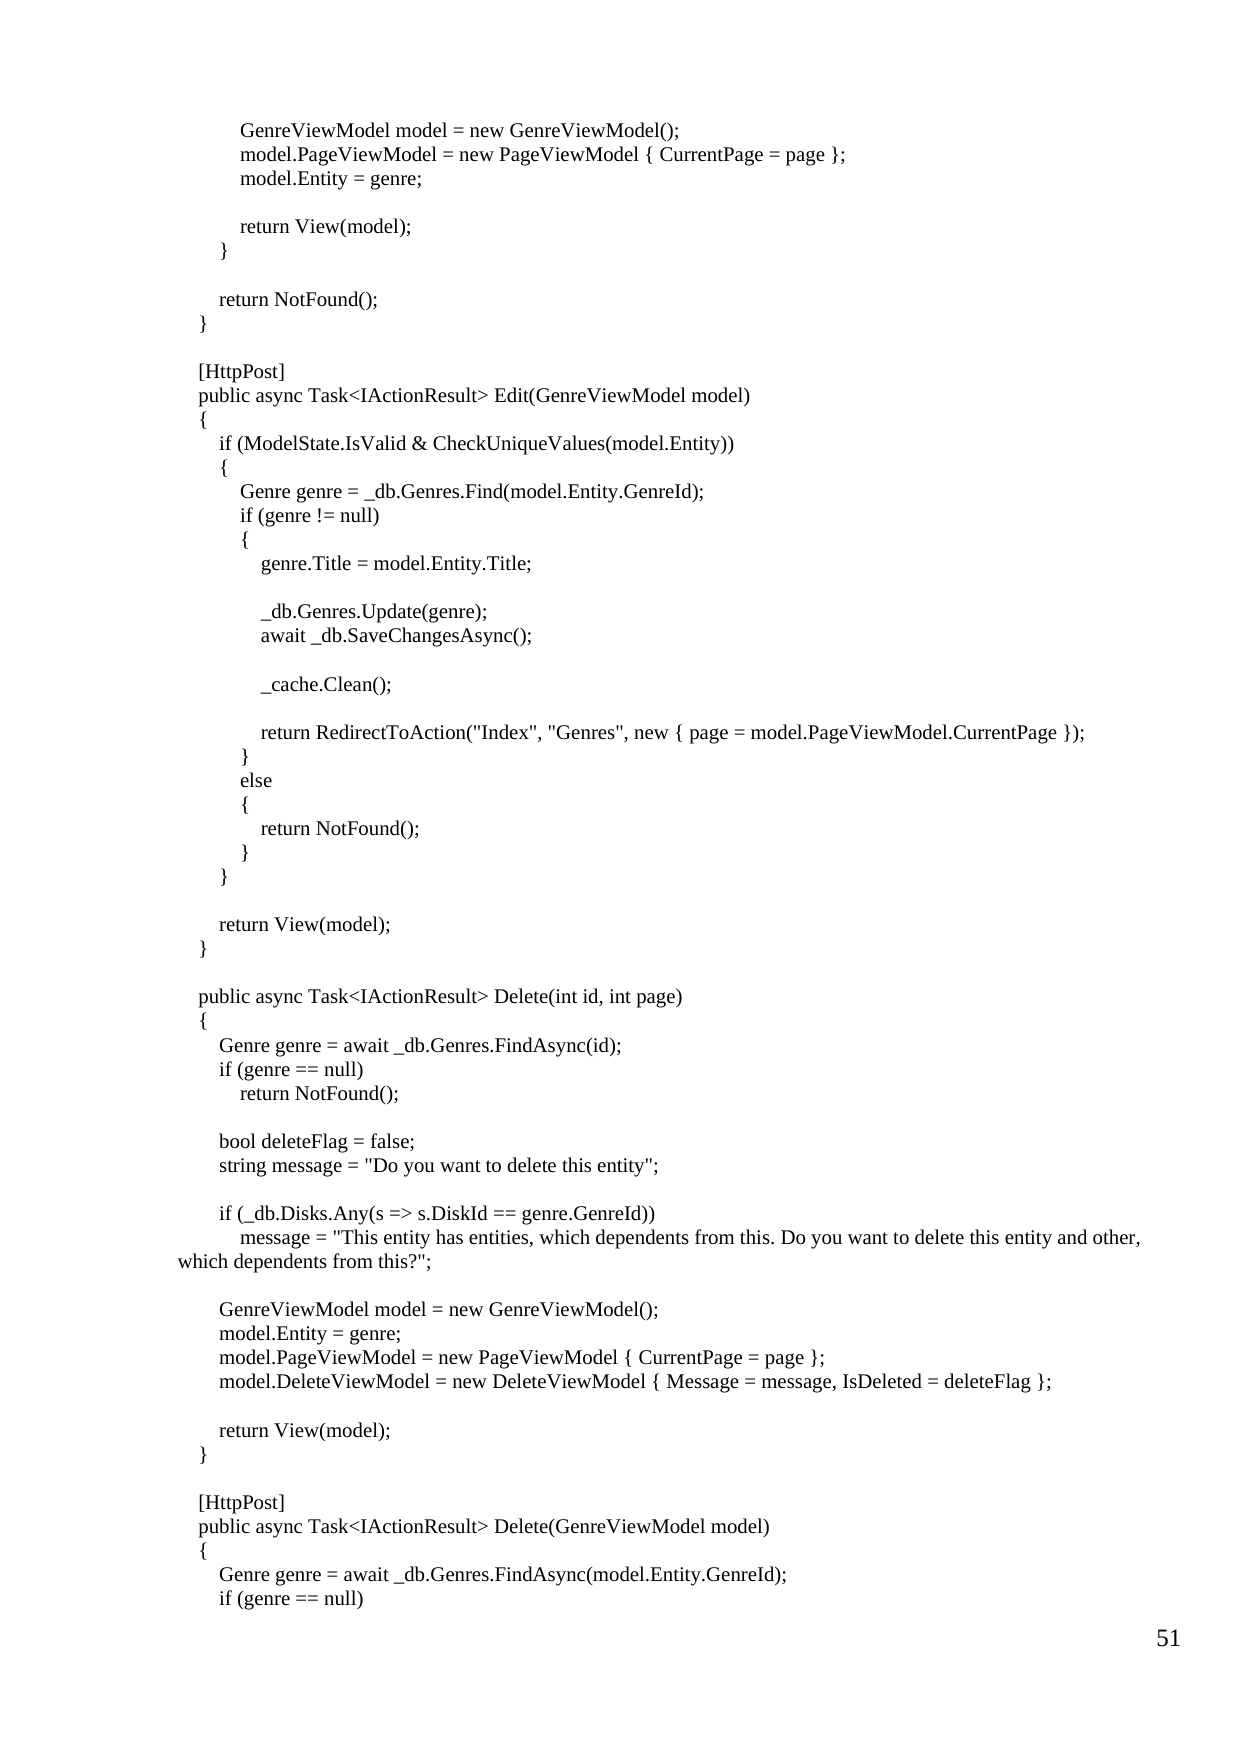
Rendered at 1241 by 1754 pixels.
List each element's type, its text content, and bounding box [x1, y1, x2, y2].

text Genre genre = await _db.Genres.FindAsync(id); [177, 1032, 1181, 1057]
text } [177, 238, 1181, 262]
text } [177, 1442, 1181, 1466]
text string message = "Do you want to delete this entity"; [177, 1153, 1181, 1177]
text [HttpPost] [177, 359, 1181, 383]
text } [177, 744, 1181, 768]
text GenreViewModel model = new GenreViewModel(); [177, 118, 1181, 142]
text GenreViewModel model = new GenreViewModel(); [177, 1297, 1181, 1321]
text public async Task<IActionResult> Delete(GenreViewModel model) [177, 1514, 1181, 1538]
text { [177, 1538, 1181, 1562]
text public async Task<IActionResult> Delete(int id, int page) [177, 984, 1181, 1008]
text message = "This entity has entities, which dependents from this. Do you want to delete this entity and other, which dependents from this?"; [177, 1225, 1181, 1273]
text model.DeleteViewModel = new DeleteViewModel { Message = message, IsDeleted = deleteFlag }; [177, 1369, 1181, 1393]
text if (genre == null) [177, 1586, 1181, 1610]
text Genre genre = await _db.Genres.FindAsync(model.Entity.GenreId); [177, 1562, 1181, 1586]
text return View(model); [177, 1417, 1181, 1442]
text } [177, 840, 1181, 864]
text genre.Title = model.Entity.Title; [177, 551, 1181, 575]
text { [177, 527, 1181, 551]
text { [177, 407, 1181, 431]
text _cache.Clean(); [177, 672, 1181, 696]
text Genre genre = _db.Genres.Find(model.Entity.GenreId); [177, 479, 1181, 503]
text bool deleteFlag = false; [177, 1129, 1181, 1153]
text if (genre == null) [177, 1057, 1181, 1081]
text if (genre != null) [177, 503, 1181, 527]
text } [177, 311, 1181, 335]
text return View(model); [177, 912, 1181, 936]
text model.PageViewModel = new PageViewModel { CurrentPage = page }; [177, 1345, 1181, 1369]
text _db.Genres.Update(genre); [177, 599, 1181, 623]
text { [177, 455, 1181, 479]
text return NotFound(); [177, 287, 1181, 311]
text [HttpPost] [177, 1490, 1181, 1514]
text } [177, 864, 1181, 888]
text return RedirectToAction("Index", "Genres", new { page = model.PageViewModel.CurrentPage }); [177, 720, 1181, 744]
text if (ModelState.IsValid & CheckUniqueValues(model.Entity)) [177, 431, 1181, 455]
text return View(model); [177, 214, 1181, 238]
text model.Entity = genre; [177, 166, 1181, 190]
text model.PageViewModel = new PageViewModel { CurrentPage = page }; [177, 142, 1181, 166]
text else [177, 768, 1181, 792]
text model.Entity = genre; [177, 1321, 1181, 1345]
text await _db.SaveChangesAsync(); [177, 623, 1181, 647]
text { [177, 1008, 1181, 1032]
text return NotFound(); [177, 1081, 1181, 1105]
text { [177, 792, 1181, 816]
text return NotFound(); [177, 816, 1181, 840]
text if (_db.Disks.Any(s => s.DiskId == genre.GenreId)) [177, 1201, 1181, 1225]
text public async Task<IActionResult> Edit(GenreViewModel model) [177, 383, 1181, 407]
text } [177, 936, 1181, 960]
